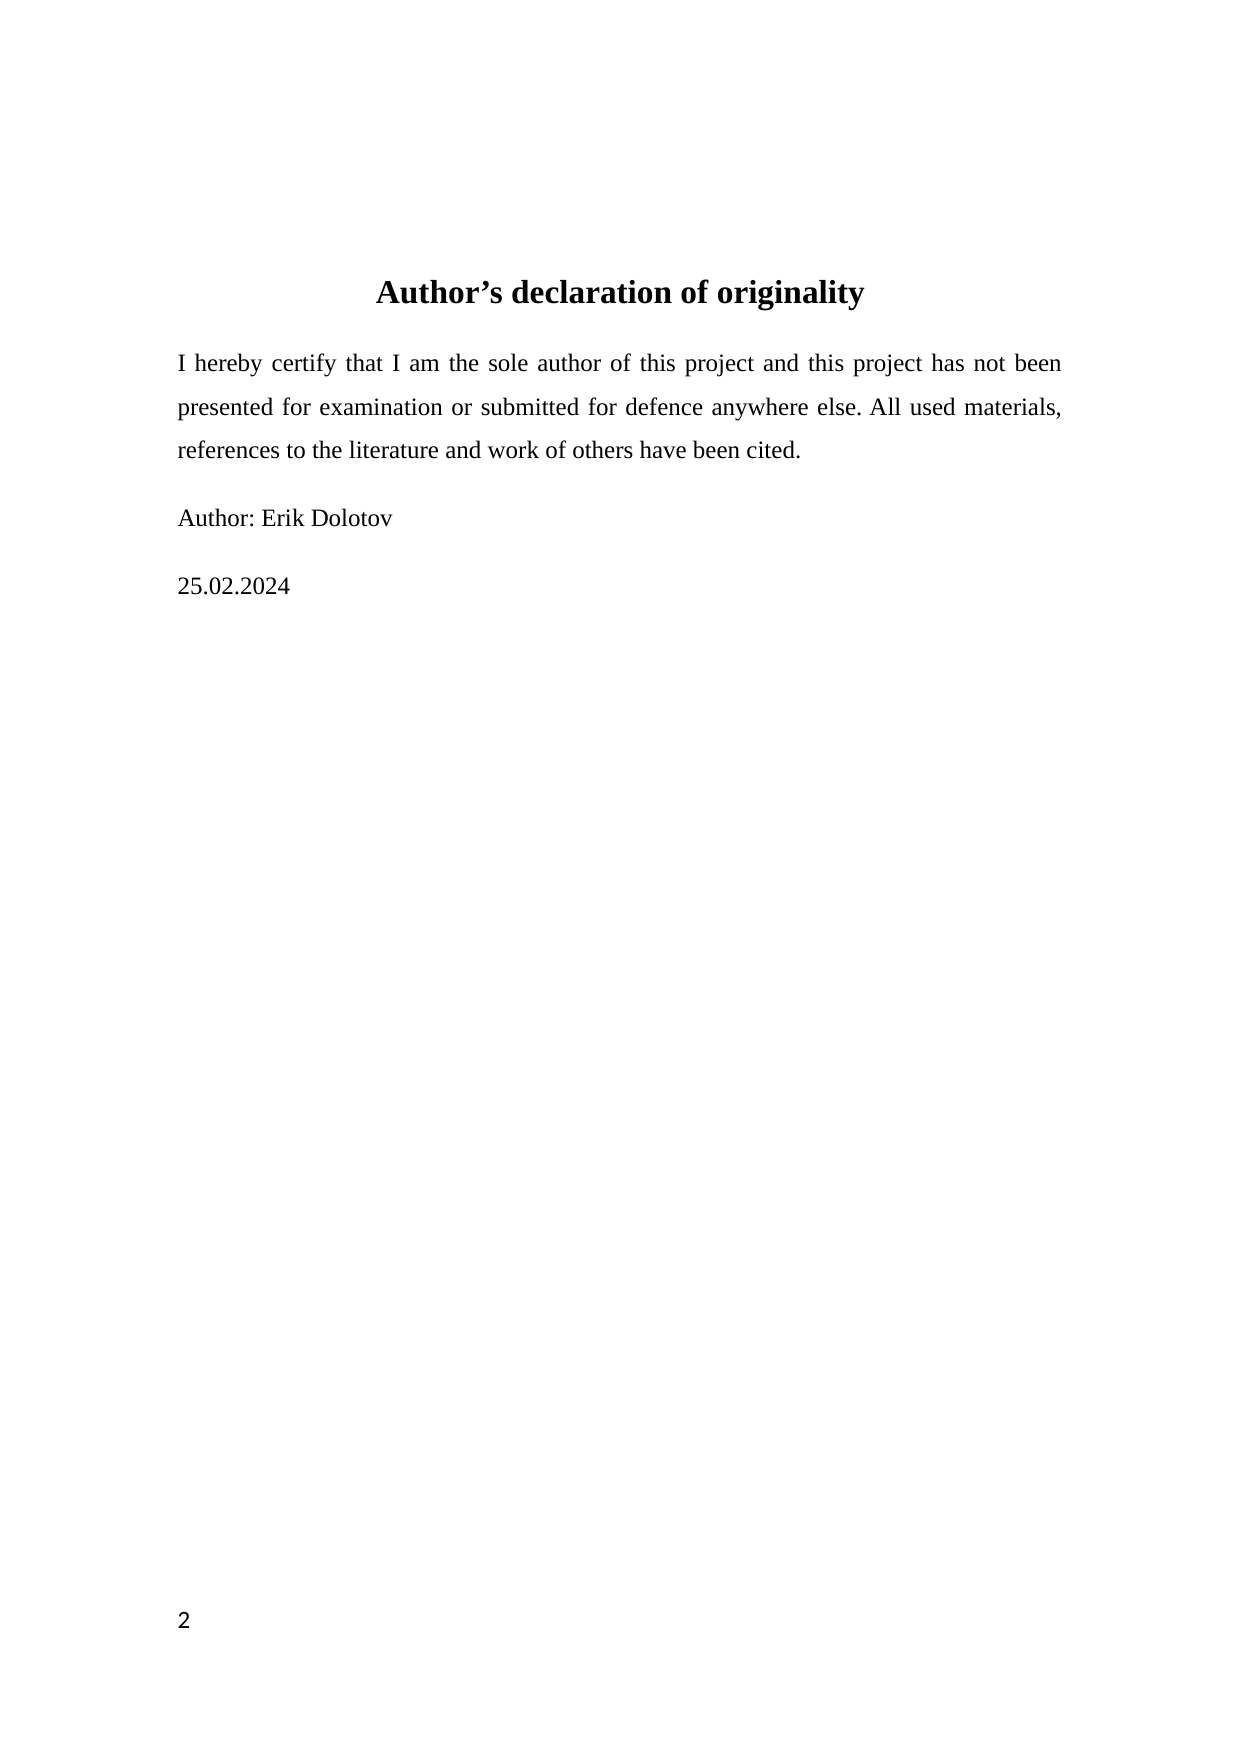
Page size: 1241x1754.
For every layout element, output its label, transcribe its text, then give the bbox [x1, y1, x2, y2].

text 25.02.2024 [177, 571, 1063, 600]
text Author: Erik Dolotov [177, 503, 1063, 532]
text I hereby certify that I am the sole author of this project and this project has not been presented for examination or submitted for defence anywhere else. All used materials, references to the literature and work of others have been cited. [177, 348, 1063, 463]
subtitle Author’s declaration of originality [177, 273, 1063, 311]
